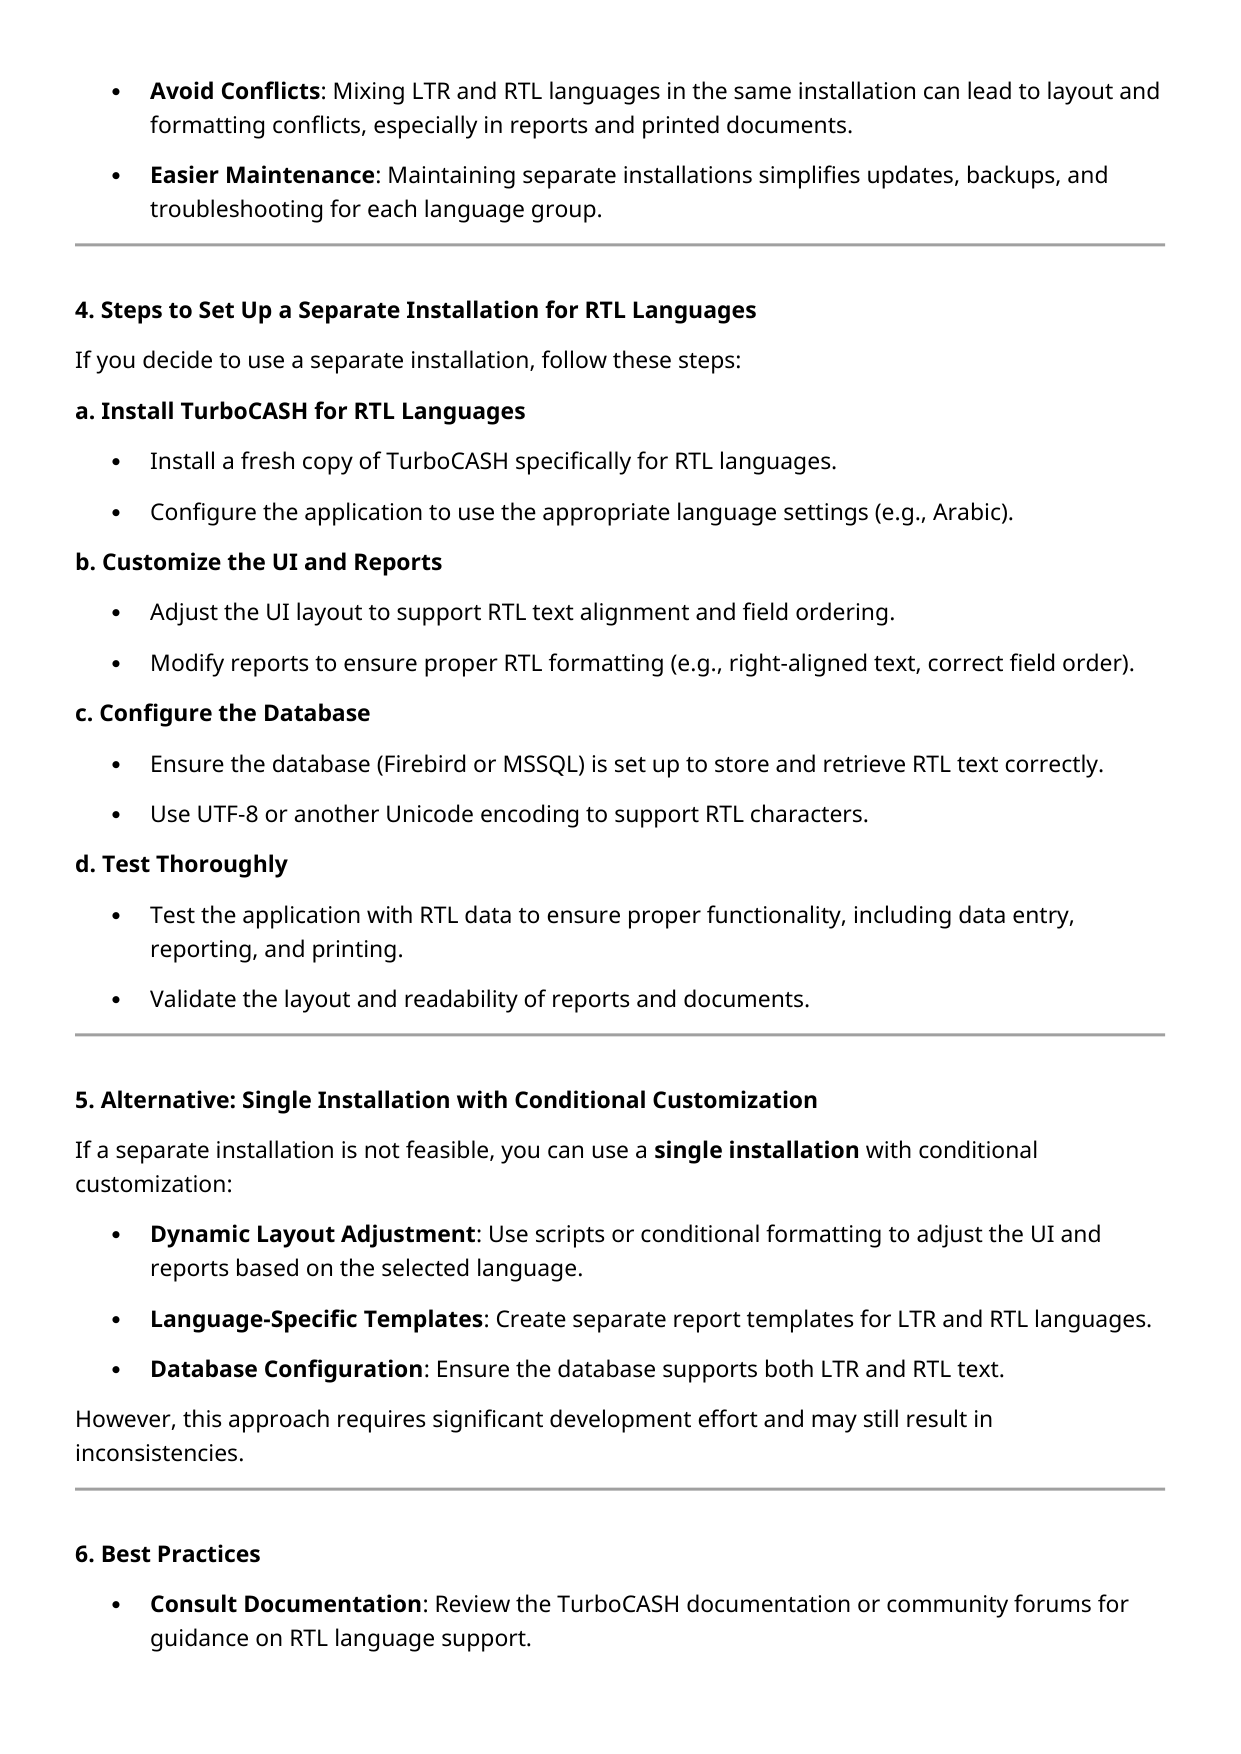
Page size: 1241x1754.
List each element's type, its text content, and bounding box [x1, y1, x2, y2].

list Language-Specific Templates: Create separate report templates for LTR and RTL languages. [112, 1302, 1165, 1334]
list Avoid Conflicts: Mixing LTR and RTL languages in the same installation can lead to layout and formatting conflicts, especially in reports and printed documents. [112, 75, 1165, 140]
text d. Test Thoroughly [75, 848, 1165, 879]
list Adjust the UI layout to support RTL text alignment and field ordering. [112, 596, 1165, 627]
text a. Install TurboCASH for RTL Languages [75, 394, 1165, 426]
list Ensure the database (Firebird or MSSQL) is set up to store and retrieve RTL text correctly. [112, 747, 1165, 779]
list Configure the application to use the appropriate language settings (e.g., Arabic). [112, 495, 1165, 527]
text If a separate installation is not feasible, you can use a single installation with conditional customization: [75, 1134, 1165, 1199]
text b. Customize the UI and Reports [75, 546, 1165, 577]
text However, this approach requires significant development effort and may still result in inconsistencies. [75, 1403, 1165, 1468]
list Consult Documentation: Review the TurboCASH documentation or community forums for guidance on RTL language support. [112, 1588, 1165, 1653]
text 4. Steps to Set Up a Separate Installation for RTL Languages [75, 294, 1165, 325]
list Dynamic Layout Adjustment: Use scripts or conditional formatting to adjust the UI and reports based on the selected language. [112, 1218, 1165, 1283]
list Test the application with RTL data to ensure proper functionality, including data entry, reporting, and printing. [112, 899, 1165, 964]
list Validate the layout and readability of reports and documents. [112, 983, 1165, 1014]
text 6. Best Practices [75, 1538, 1165, 1569]
list Modify reports to ensure proper RTL formatting (e.g., right-aligned text, correct field order). [112, 647, 1165, 678]
list Easier Maintenance: Maintaining separate installations simplifies updates, backups, and troubleshooting for each language group. [112, 159, 1165, 224]
list Database Configuration: Ensure the database supports both LTR and RTL text. [112, 1353, 1165, 1384]
text If you decide to use a separate installation, follow these steps: [75, 344, 1165, 375]
text c. Configure the Database [75, 697, 1165, 728]
text 5. Alternative: Single Installation with Conditional Customization [75, 1084, 1165, 1115]
list Install a fresh copy of TurboCASH specifically for RTL languages. [112, 445, 1165, 476]
list Use UTF-8 or another Unicode encoding to support RTL characters. [112, 798, 1165, 829]
